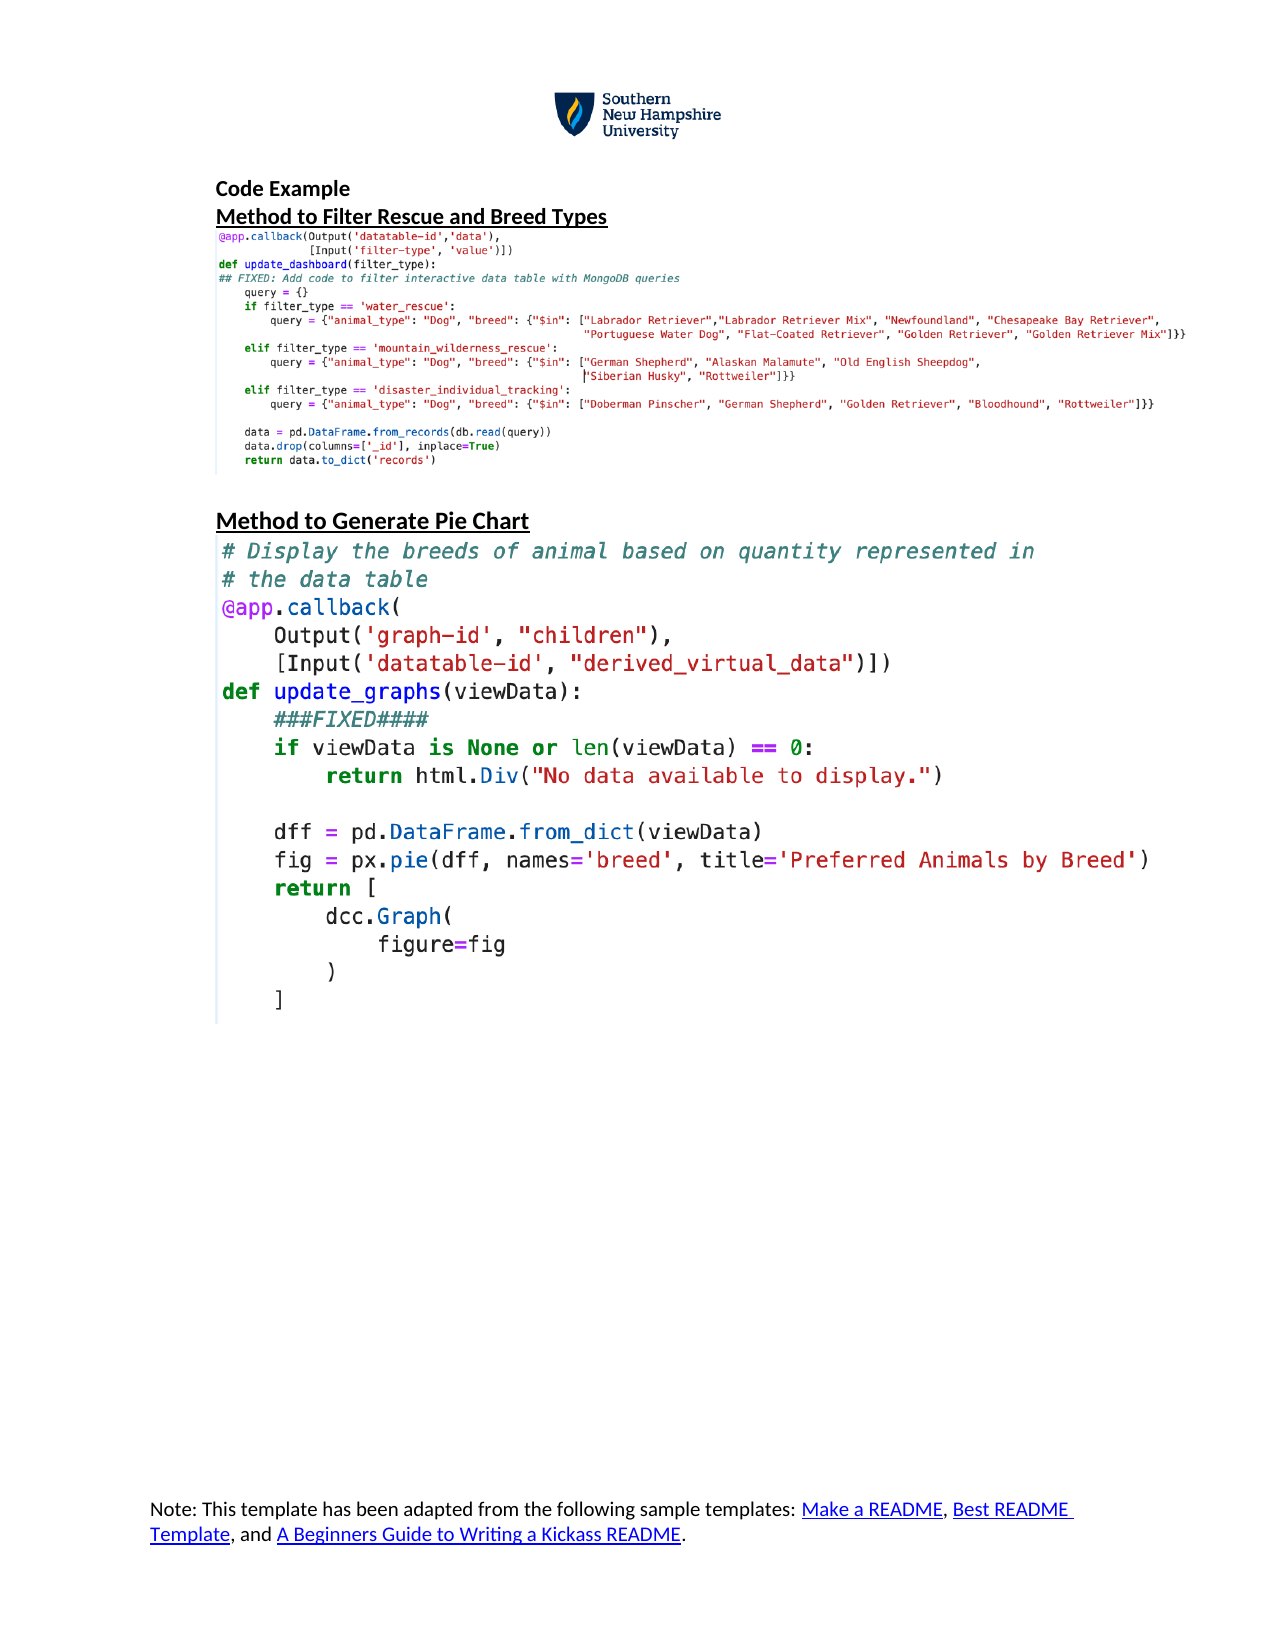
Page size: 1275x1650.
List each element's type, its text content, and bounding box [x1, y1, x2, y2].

picture [546, 75, 729, 154]
subtitle Code Example [150, 174, 1125, 202]
subtitle Method to Generate Pie Chart [150, 505, 1125, 536]
picture [215, 230, 1191, 475]
subtitle Method to Filter Rescue and Breed Types [150, 202, 1125, 230]
picture [215, 535, 1191, 1024]
